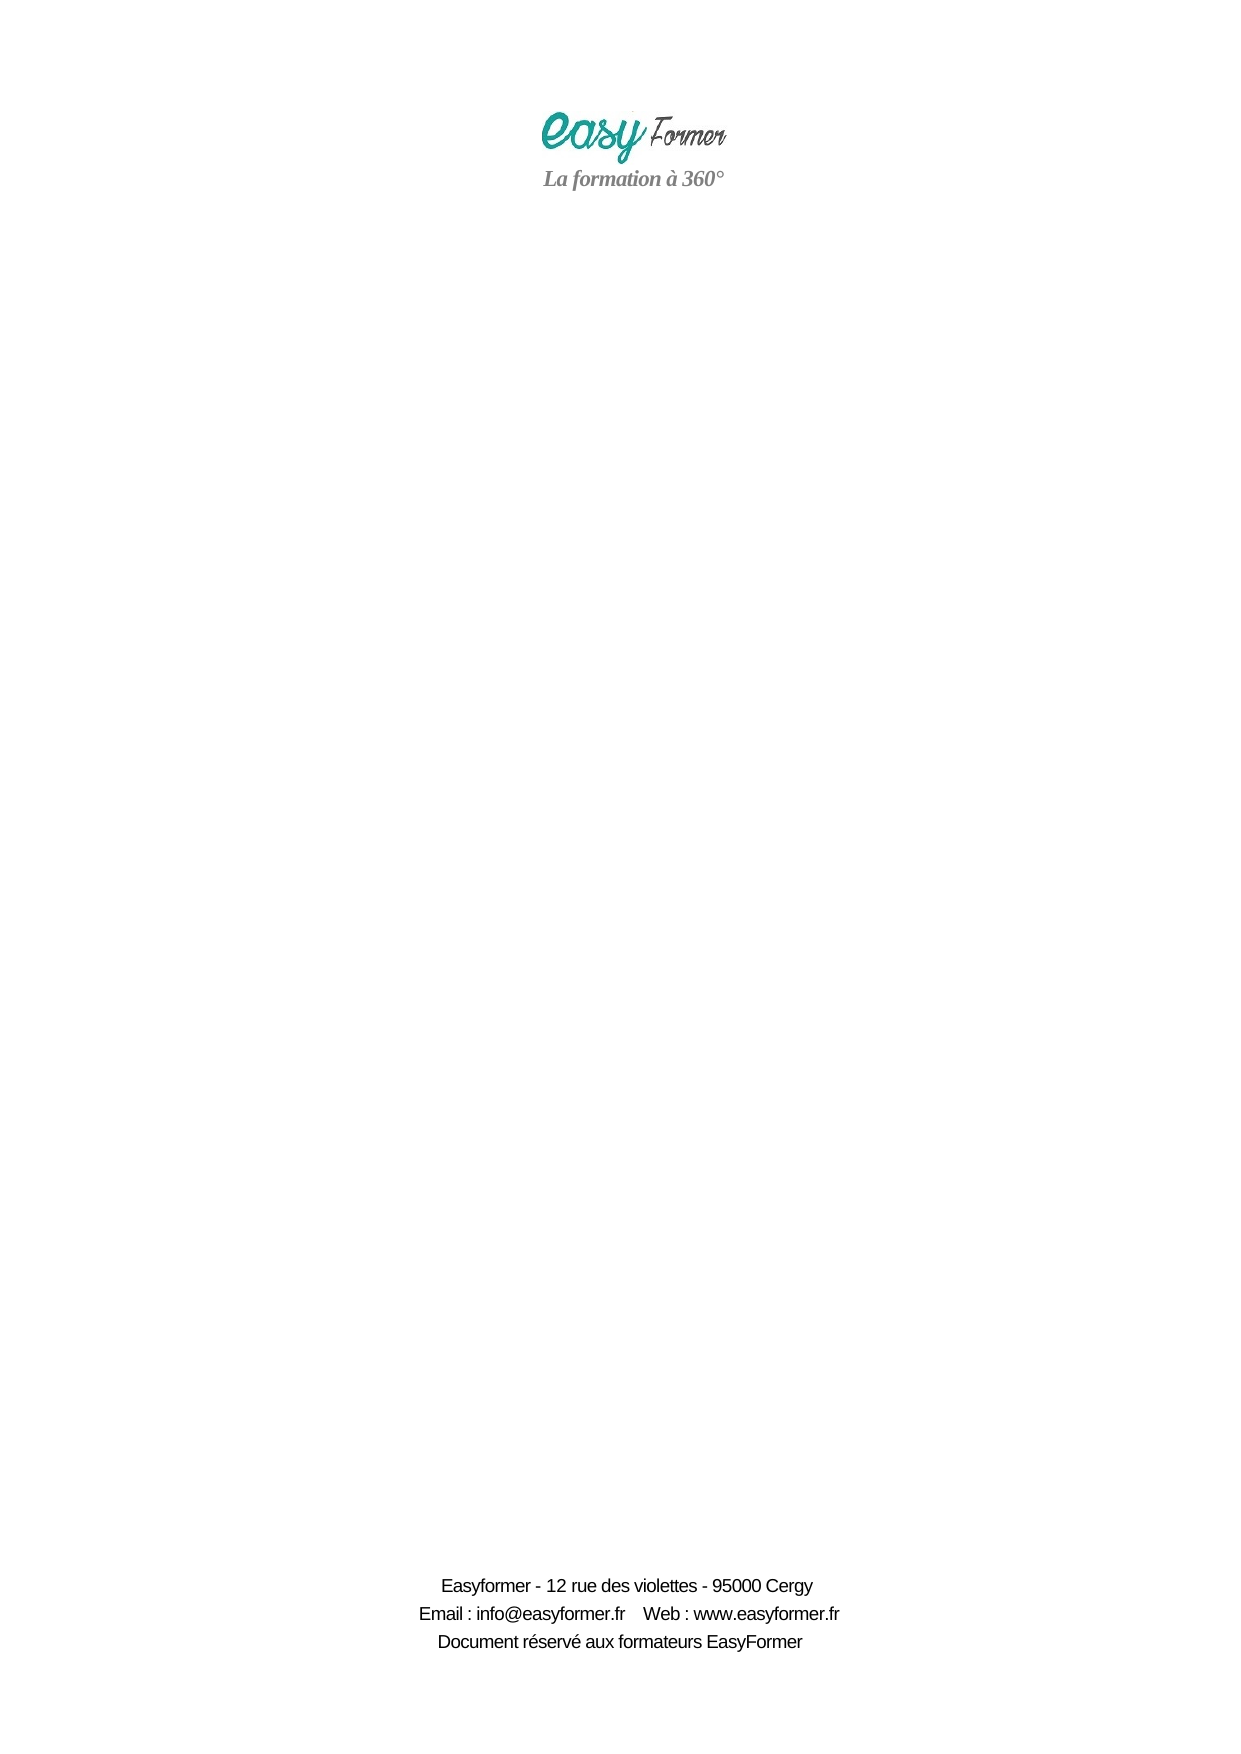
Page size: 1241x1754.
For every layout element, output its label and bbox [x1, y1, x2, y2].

picture [541, 111, 728, 165]
